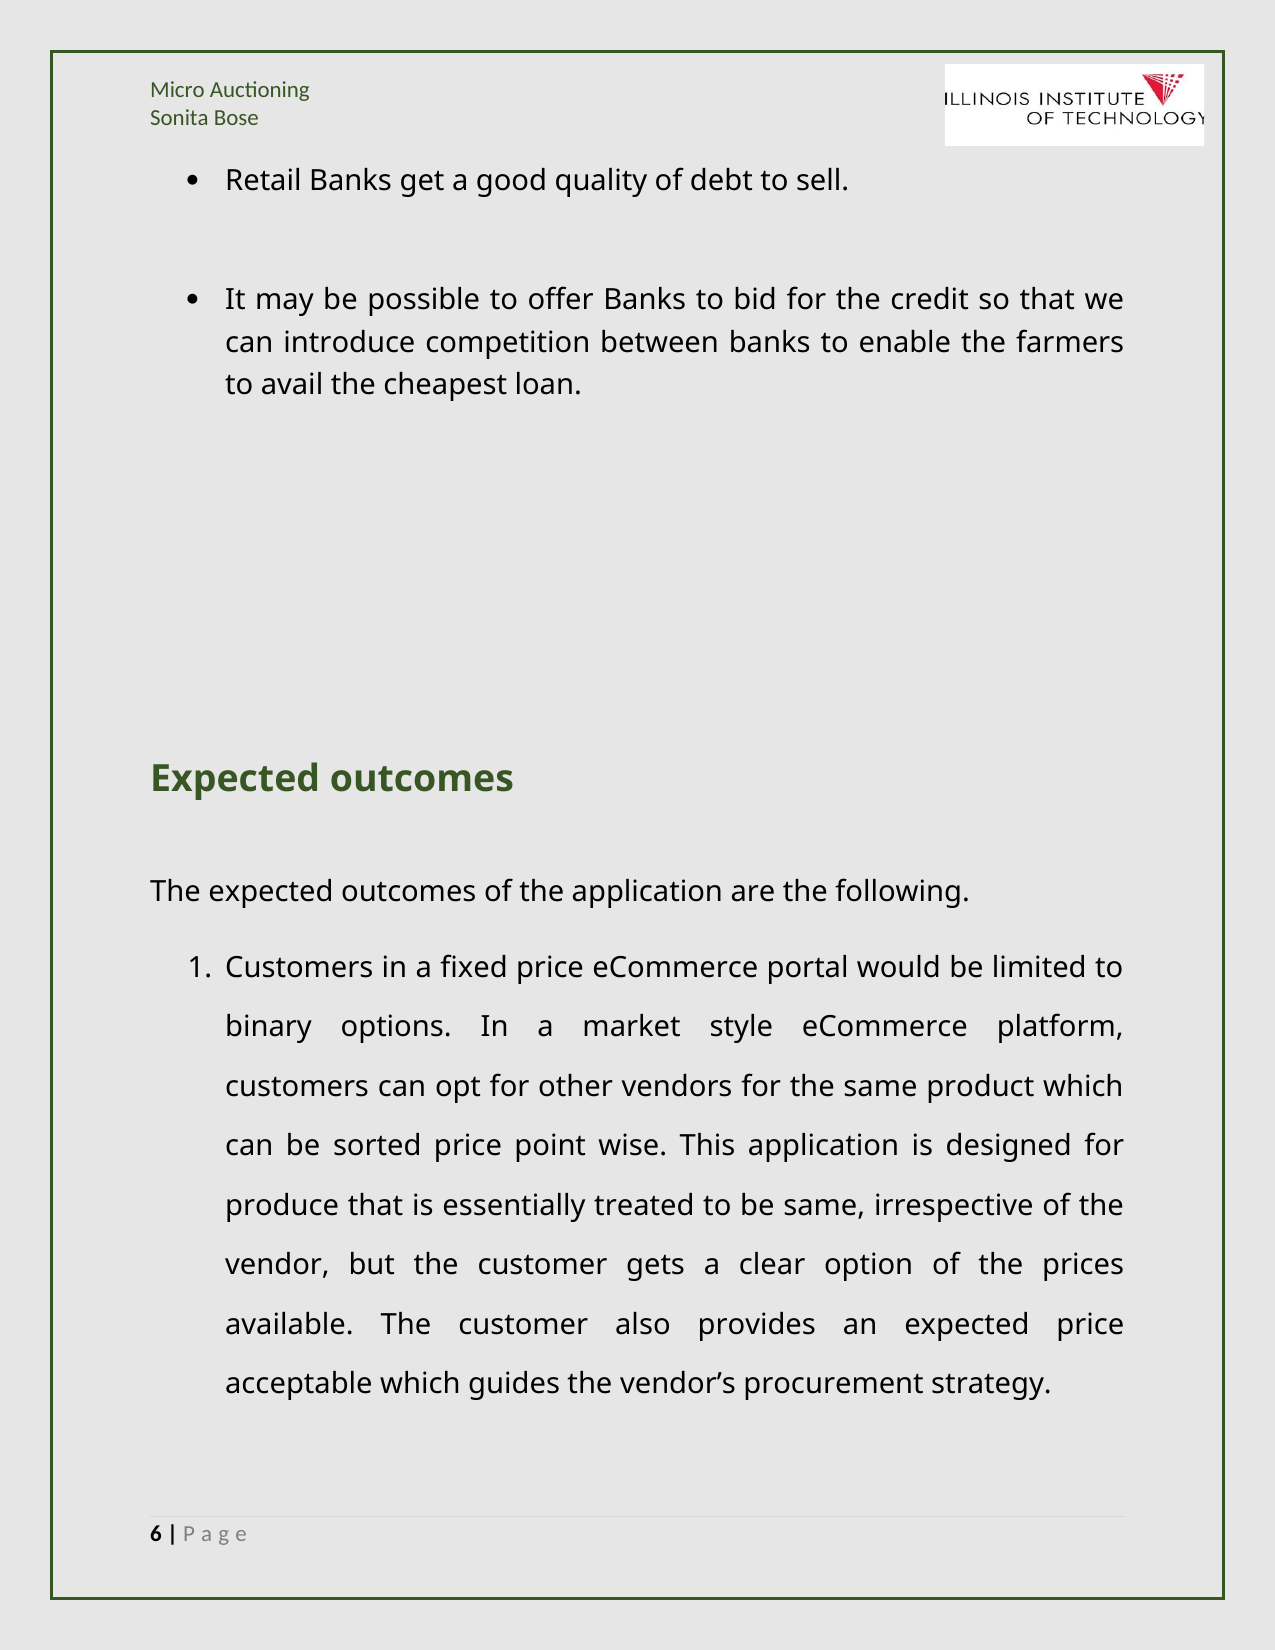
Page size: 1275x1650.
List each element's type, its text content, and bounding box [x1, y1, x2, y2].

picture [945, 64, 1205, 146]
list Retail Banks get a good quality of debt to sell. [187, 159, 1125, 199]
text The expected outcomes of the application are the following. [150, 870, 1125, 909]
list Customers in a fixed price eCommerce portal would be limited to binary options. In a market style eCommerce platform, customers can opt for other vendors for the same product which can be sorted price point wise. This application is designed for produce that is essentially treated to be same, irrespective of the vendor, but the customer gets a clear option of the prices available. The customer also provides an expected price acceptable which guides the vendor’s procurement strategy. [187, 946, 1125, 1402]
text Expected outcomes [150, 751, 1125, 802]
list It may be possible to offer Banks to bid for the credit so that we can introduce competition between banks to enable the farmers to avail the cheapest loan. [187, 278, 1125, 403]
